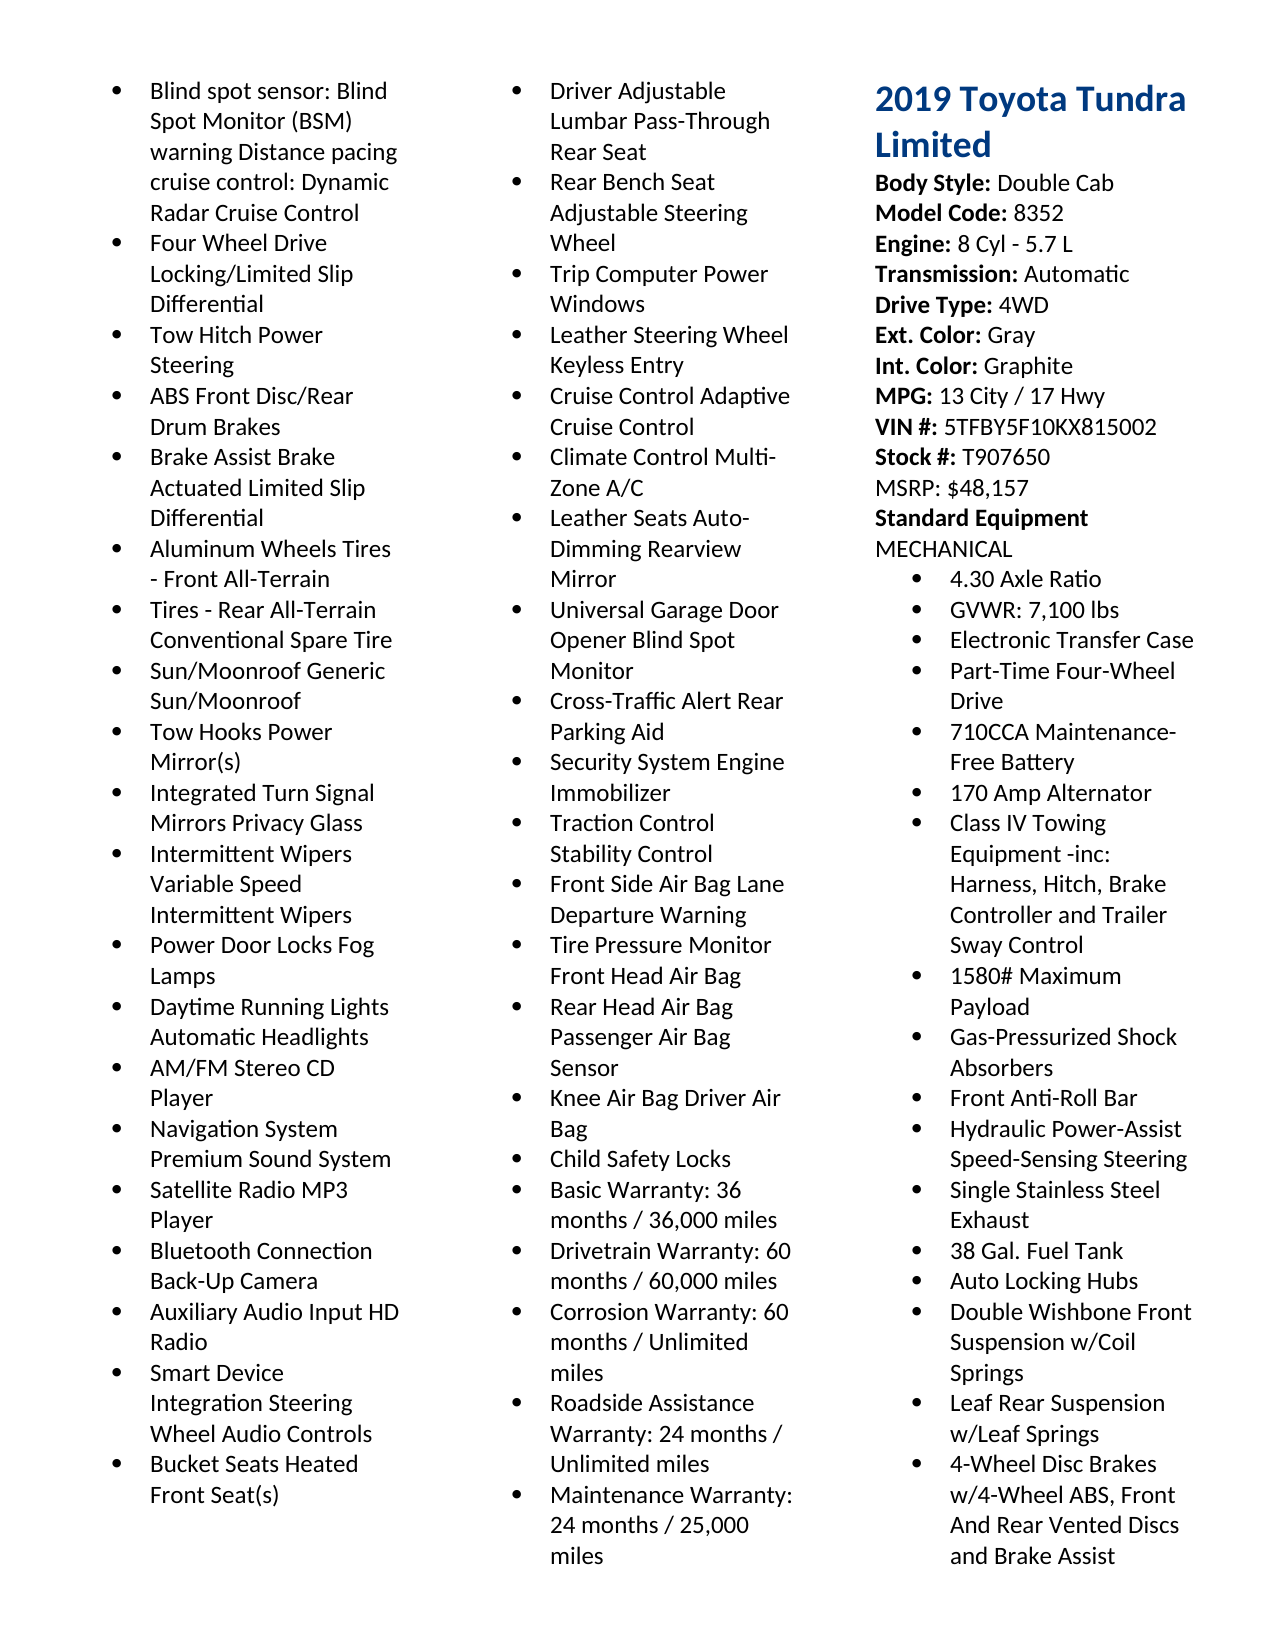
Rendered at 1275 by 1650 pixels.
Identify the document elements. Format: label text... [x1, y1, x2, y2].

list Cross-Traffic Alert Rear Parking Aid [512, 685, 800, 746]
list Hydraulic Power-Assist Speed-Sensing Steering [912, 1113, 1200, 1174]
list Integrated Turn Signal Mirrors Privacy Glass [112, 777, 400, 838]
list Satellite Radio MP3 Player [112, 1174, 400, 1235]
list Leaf Rear Suspension w/Leaf Springs [912, 1387, 1200, 1448]
list Maintenance Warranty: 24 months / 25,000 miles [512, 1479, 800, 1571]
list Electronic Transfer Case [912, 624, 1200, 655]
list Auto Locking Hubs [912, 1265, 1200, 1296]
list Cruise Control Adaptive Cruise Control [512, 380, 800, 441]
list ABS Front Disc/Rear Drum Brakes [112, 380, 400, 441]
list Single Stainless Steel Exhaust [912, 1174, 1200, 1235]
list Basic Warranty: 36 months / 36,000 miles [512, 1174, 800, 1235]
list Navigation System Premium Sound System [112, 1113, 400, 1174]
list Corrosion Warranty: 60 months / Unlimited miles [512, 1296, 800, 1387]
list Drivetrain Warranty: 60 months / 60,000 miles [512, 1235, 800, 1296]
text Int. Color: Graphite [875, 350, 1200, 380]
text Drive Type: 4WD [875, 289, 1200, 319]
list Four Wheel Drive Locking/Limited Slip Differential [112, 228, 400, 319]
list 38 Gal. Fuel Tank [912, 1235, 1200, 1265]
list Leather Steering Wheel Keyless Entry [512, 319, 800, 380]
list Power Door Locks Fog Lamps [112, 929, 400, 991]
list Tow Hooks Power Mirror(s) [112, 716, 400, 777]
list Traction Control Stability Control [512, 807, 800, 868]
list Front Anti-Roll Bar [912, 1082, 1200, 1113]
text Model Code: 8352 [875, 197, 1200, 228]
list Auxiliary Audio Input HD Radio [112, 1296, 400, 1357]
list Daytime Running Lights Automatic Headlights [112, 991, 400, 1052]
list Roadside Assistance Warranty: 24 months / Unlimited miles [512, 1387, 800, 1479]
list Leather Seats Auto-Dimming Rearview Mirror [512, 502, 800, 594]
text VIN #: 5TFBY5F10KX815002 [875, 411, 1200, 441]
list Universal Garage Door Opener Blind Spot Monitor [512, 594, 800, 685]
list Security System Engine Immobilizer [512, 746, 800, 807]
list Tires - Rear All-Terrain Conventional Spare Tire [112, 594, 400, 655]
list Brake Assist Brake Actuated Limited Slip Differential [112, 441, 400, 533]
list Climate Control Multi-Zone A/C [512, 441, 800, 502]
list Tire Pressure Monitor Front Head Air Bag [512, 929, 800, 991]
list Double Wishbone Front Suspension w/Coil Springs [912, 1296, 1200, 1387]
list Front Side Air Bag Lane Departure Warning [512, 868, 800, 929]
list 710CCA Maintenance-Free Battery [912, 716, 1200, 777]
list 1580# Maximum Payload [912, 960, 1200, 1021]
list Driver Adjustable Lumbar Pass-Through Rear Seat [512, 75, 800, 167]
text Stock #: T907650 [875, 441, 1200, 472]
list 170 Amp Alternator [912, 777, 1200, 808]
list Rear Head Air Bag Passenger Air Bag Sensor [512, 991, 800, 1082]
text MPG: 13 City / 17 Hwy [875, 380, 1200, 411]
list Gas-Pressurized Shock Absorbers [912, 1021, 1200, 1082]
text MECHANICAL [875, 533, 1200, 563]
text MSRP: $48,157 [875, 472, 1200, 502]
list Knee Air Bag Driver Air Bag [512, 1082, 800, 1143]
text Ext. Color: Gray [875, 319, 1200, 350]
list Part-Time Four-Wheel Drive [912, 655, 1200, 716]
text 2019 Toyota Tundra Limited [875, 75, 1200, 167]
text Body Style: Double Cab [875, 167, 1200, 197]
list Blind spot sensor: Blind Spot Monitor (BSM) warning Distance pacing cruise control: Dynamic Radar Cruise Control [112, 75, 400, 228]
list Trip Computer Power Windows [512, 258, 800, 319]
text Engine: 8 Cyl - 5.7 L [875, 228, 1200, 258]
list Smart Device Integration Steering Wheel Audio Controls [112, 1357, 400, 1448]
text Transmission: Automatic [875, 258, 1200, 289]
list AM/FM Stereo CD Player [112, 1052, 400, 1113]
list Tow Hitch Power Steering [112, 319, 400, 380]
list Child Safety Locks [512, 1143, 800, 1174]
list Intermittent Wipers Variable Speed Intermittent Wipers [112, 838, 400, 929]
list Sun/Moonroof Generic Sun/Moonroof [112, 655, 400, 716]
list Aluminum Wheels Tires - Front All-Terrain [112, 533, 400, 594]
list GVWR: 7,100 lbs [912, 594, 1200, 624]
list Class IV Towing Equipment -inc: Harness, Hitch, Brake Controller and Trailer Sway Control [912, 808, 1200, 960]
list Bucket Seats Heated Front Seat(s) [112, 1448, 400, 1509]
list Rear Bench Seat Adjustable Steering Wheel [512, 167, 800, 258]
list Bluetooth Connection Back-Up Camera [112, 1235, 400, 1296]
list 4-Wheel Disc Brakes w/4-Wheel ABS, Front And Rear Vented Discs and Brake Assist [912, 1448, 1200, 1571]
text Standard Equipment [875, 502, 1200, 533]
list 4.30 Axle Ratio [912, 563, 1200, 594]
